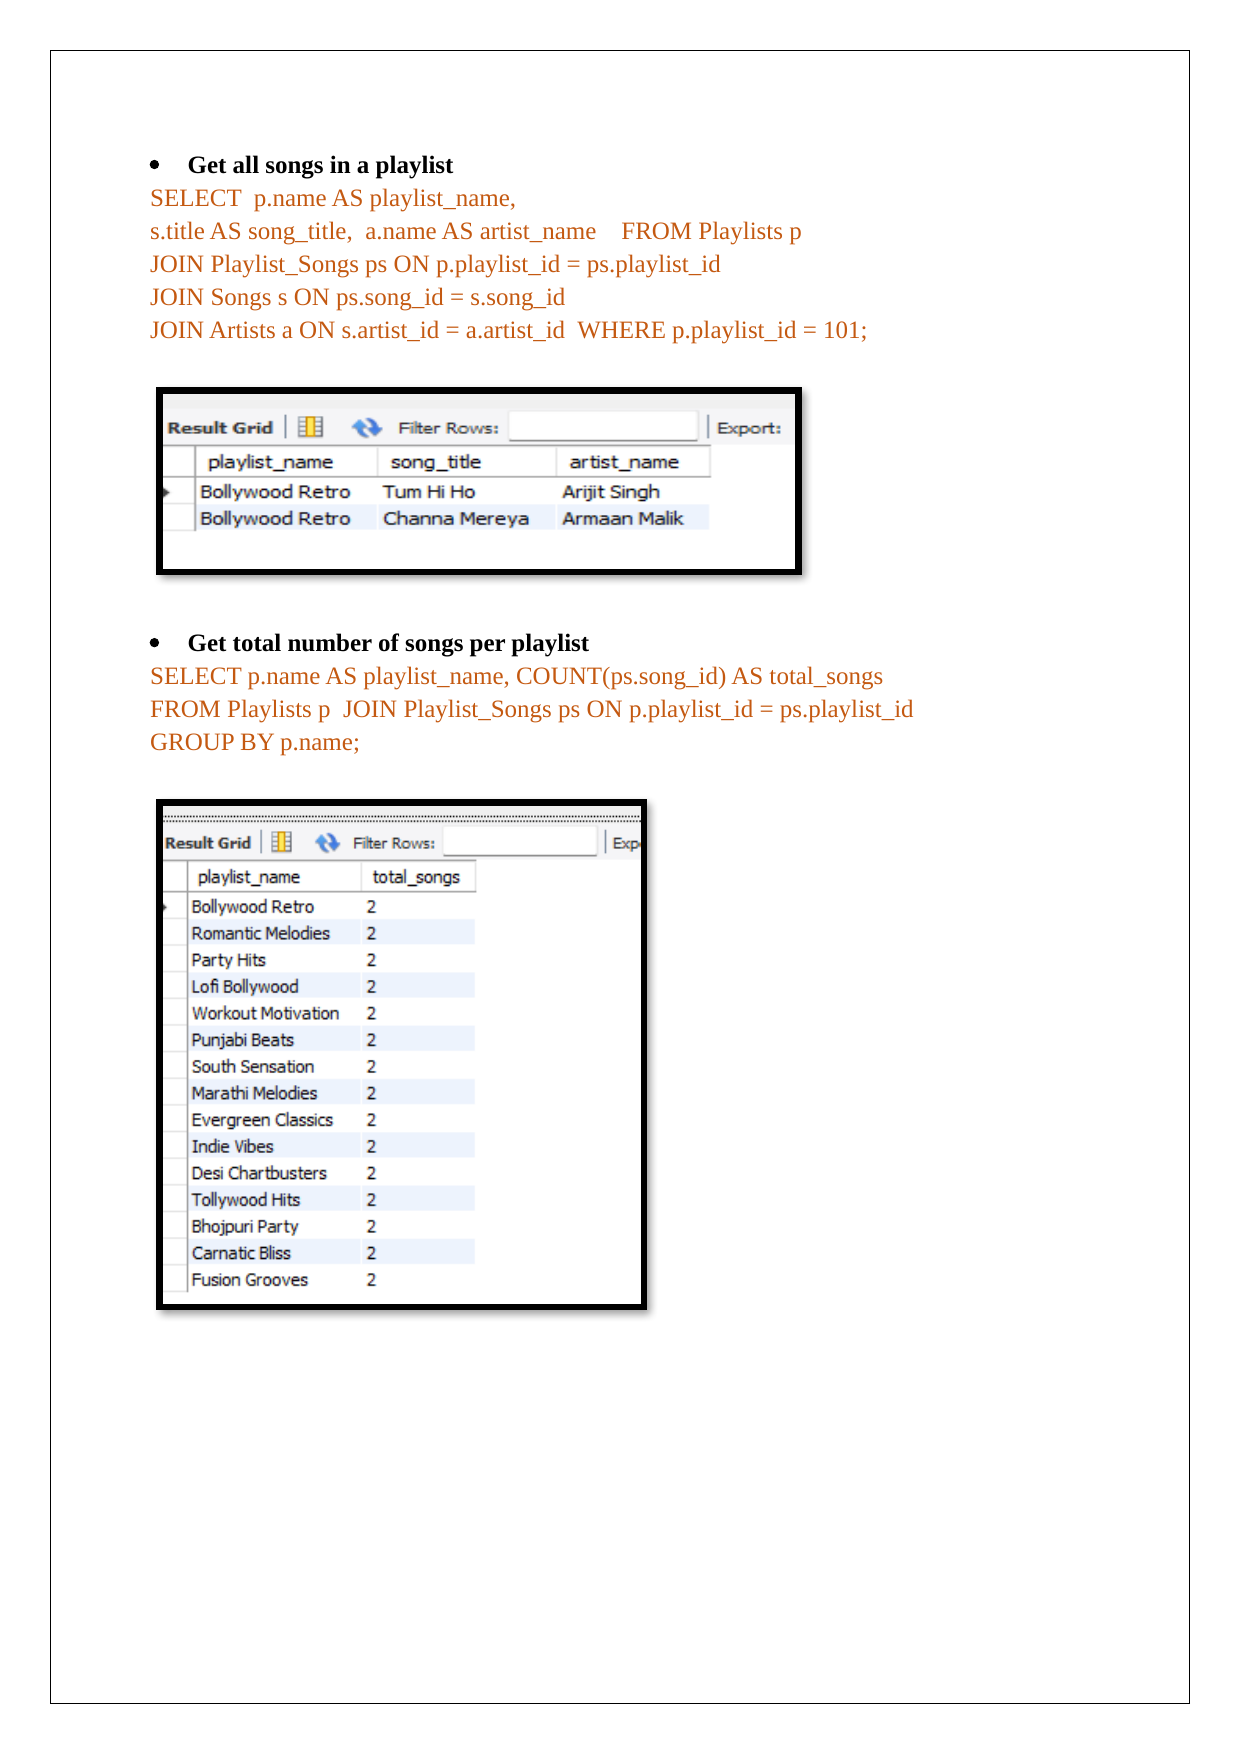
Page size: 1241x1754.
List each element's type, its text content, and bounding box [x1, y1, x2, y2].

list Get all songs in a playlist [150, 150, 1090, 179]
picture [163, 806, 641, 1304]
list GROUP BY p.name; [150, 727, 1090, 756]
list s.title AS song_title, a.name AS artist_name FROM Playlists p [150, 216, 1090, 245]
list SELECT p.name AS playlist_name, COUNT(ps.song_id) AS total_songs [150, 661, 1090, 690]
list JOIN Songs s ON ps.song_id = s.song_id [150, 282, 1090, 311]
list JOIN Playlist_Songs ps ON p.playlist_id = ps.playlist_id [150, 249, 1090, 278]
list Get total number of songs per playlist [150, 628, 1090, 657]
list FROM Playlists p JOIN Playlist_Songs ps ON p.playlist_id = ps.playlist_id [150, 694, 1090, 723]
picture [163, 394, 795, 569]
list JOIN Artists a ON s.artist_id = a.artist_id WHERE p.playlist_id = 101; [150, 315, 1090, 344]
list SELECT p.name AS playlist_name, [150, 183, 1090, 212]
